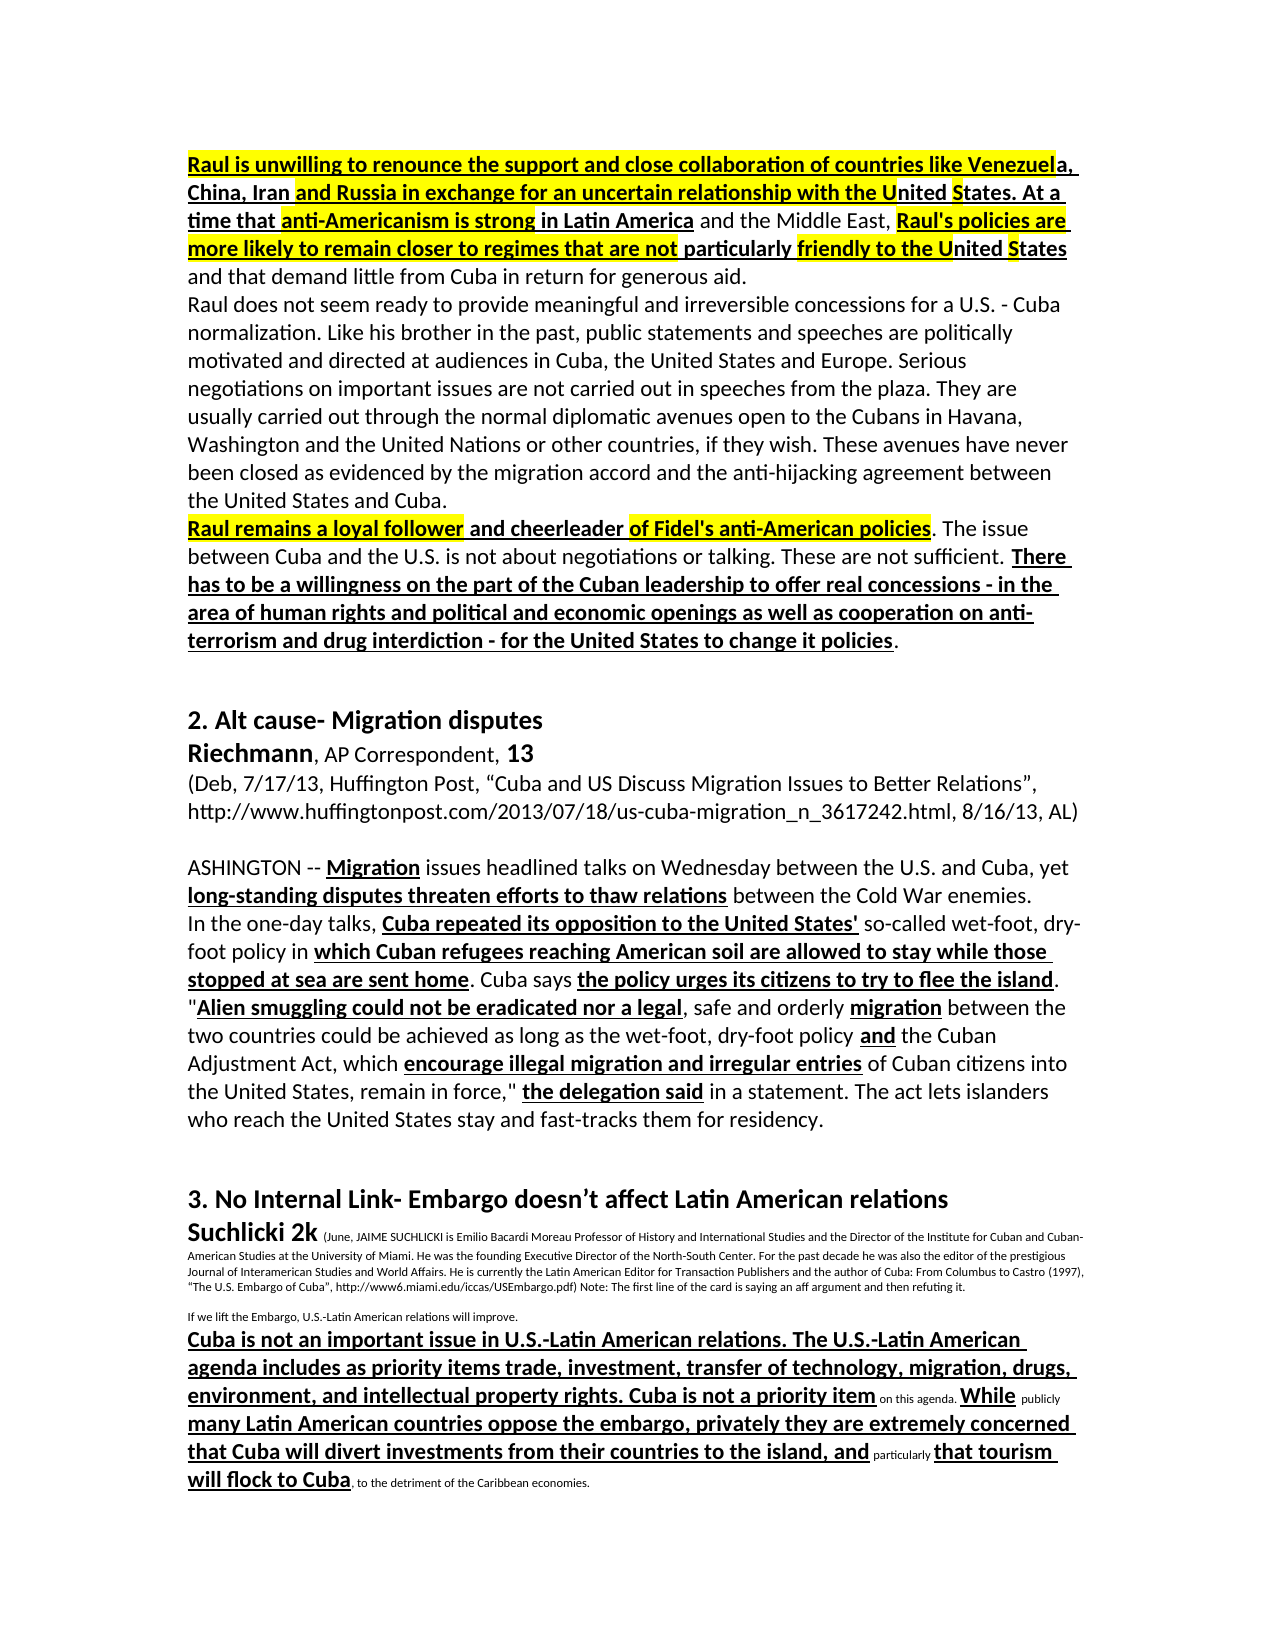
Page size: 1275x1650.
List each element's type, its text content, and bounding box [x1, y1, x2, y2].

text Suchlicki 2k (June, JAIME SUCHLICKI is Emilio Bacardi Moreau Professor of History and International Studies and the Director of the Institute for Cuban and Cuban-American Studies at the University of Miami. He was the founding Executive Director of the North-South Center. For the past decade he was also the editor of the prestigious Journal of Interamerican Studies and World Affairs. He is currently the Latin American Editor for Transaction Publishers and the author of Cuba: From Columbus to Castro (1997), “The U.S. Embargo of Cuba”, http://www6.miami.edu/iccas/USEmbargo.pdf) Note: The first line of the card is saying an aff argument and then refuting it. [187, 1215, 1087, 1294]
text Cuba is not an important issue in U.S.-Latin American relations. The U.S.-Latin American agenda includes as priority items trade, investment, transfer of technology, migration, drugs, environment, and intellectual property rights. Cuba is not a priority item on this agenda. While publicly many Latin American countries oppose the embargo, privately they are extremely concerned that Cuba will divert investments from their countries to the island, and particularly that tourism will flock to Cuba, to the detriment of the Caribbean economies. [187, 1325, 1087, 1493]
text If we lift the Embargo, U.S.-Latin American relations will improve. [187, 1310, 1087, 1325]
text "Alien smuggling could not be eradicated nor a legal, safe and orderly migration between the two countries could be achieved as long as the wet-foot, dry-foot policy and the Cuban Adjustment Act, which encourage illegal migration and irregular entries of Cuban citizens into the United States, remain in force," the delegation said in a statement. The act lets islanders who reach the United States stay and fast-tracks them for residency. [187, 993, 1087, 1133]
text (Deb, 7/17/13, Huffington Post, “Cuba and US Discuss Migration Issues to Better Relations”, http://www.huffingtonpost.com/2013/07/18/us-cuba-migration_n_3617242.html, 8/16/13, AL) [187, 769, 1087, 825]
subtitle 2. Alt cause- Migration disputes [187, 703, 1087, 736]
subtitle 3. No Internal Link- Embargo doesn’t affect Latin American relations [187, 1182, 1087, 1215]
text Raul remains a loyal follower and cheerleader of Fidel's anti-American policies. The issue between Cuba and the U.S. is not about negotiations or talking. These are not sufficient. There has to be a willingness on the part of the Cuban leadership to offer real concessions - in the area of human rights and political and economic openings as well as cooperation on anti-terrorism and drug interdiction - for the United States to change it policies. [187, 514, 1087, 654]
text Raul does not seem ready to provide meaningful and irreversible concessions for a U.S. - Cuba normalization. Like his brother in the past, public statements and speeches are politically motivated and directed at audiences in Cuba, the United States and Europe. Serious negotiations on important issues are not carried out in speeches from the plaza. They are usually carried out through the normal diplomatic avenues open to the Cubans in Havana, Washington and the United Nations or other countries, if they wish. These avenues have never been closed as evidenced by the migration accord and the anti-hijacking agreement between the United States and Cuba. [187, 290, 1087, 514]
text ASHINGTON -- Migration issues headlined talks on Wednesday between the U.S. and Cuba, yet long-standing disputes threaten efforts to thaw relations between the Cold War enemies. [187, 853, 1087, 909]
text In the one-day talks, Cuba repeated its opposition to the United States' so-called wet-foot, dry-foot policy in which Cuban refugees reaching American soil are allowed to stay while those stopped at sea are sent home. Cuba says the policy urges its citizens to try to flee the island. [187, 909, 1087, 993]
text Raul is unwilling to renounce the support and close collaboration of countries like Venezuela, China, Iran and Russia in exchange for an uncertain relationship with the United States. At a time that anti-Americanism is strong in Latin America and the Middle East, Raul's policies are more likely to remain closer to regimes that are not particularly friendly to the United States and that demand little from Cuba in return for generous aid. [187, 150, 1087, 290]
text Riechmann, AP Correspondent, 13 [187, 736, 1087, 769]
